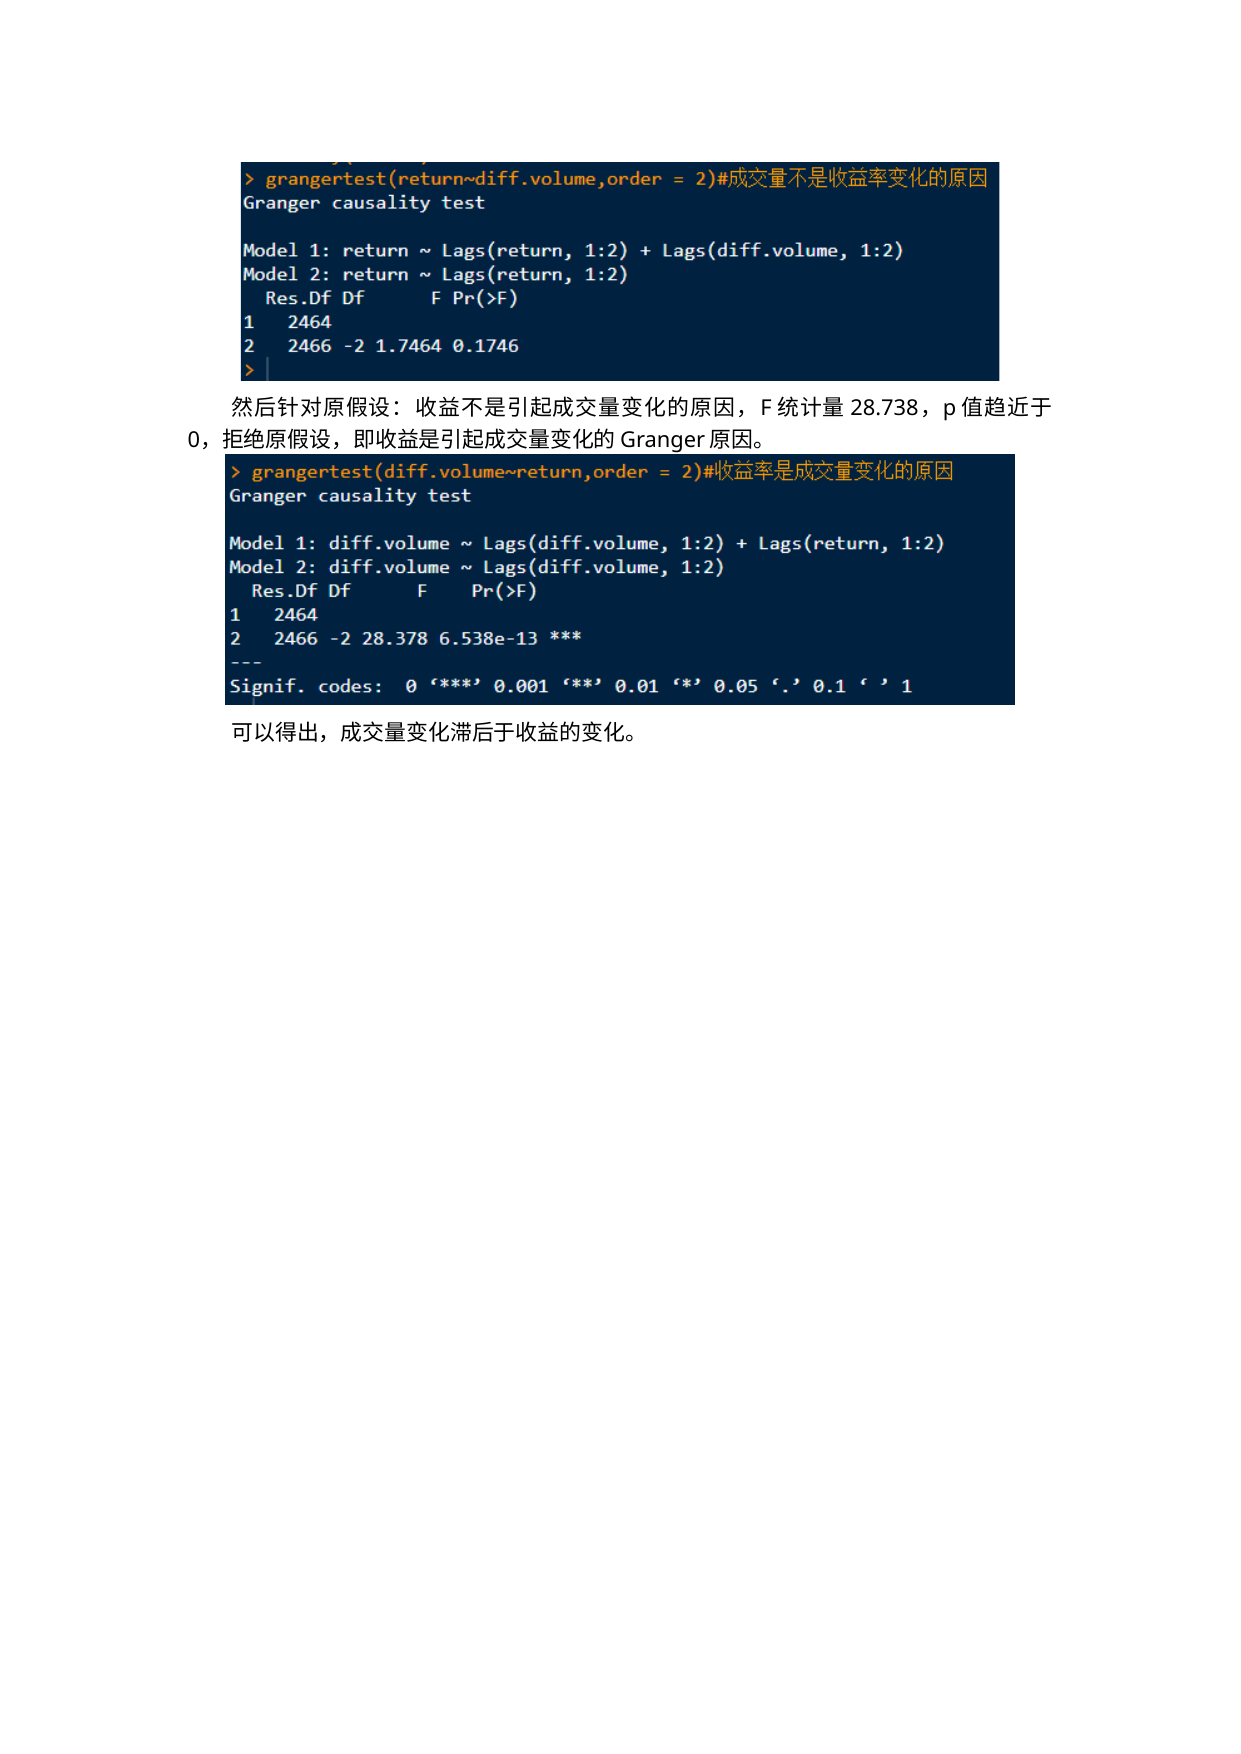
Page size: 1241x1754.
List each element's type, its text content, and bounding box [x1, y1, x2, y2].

picture [240, 162, 1000, 381]
text 可以得出，成交量变化滞后于收益的变化。 [187, 714, 1053, 747]
text 然后针对原假设：收益不是引起成交量变化的原因，F统计量28.738，p值趋近于0，拒绝原假设，即收益是引起成交量变化的Granger原因。 [187, 389, 1053, 454]
picture [225, 454, 1015, 705]
